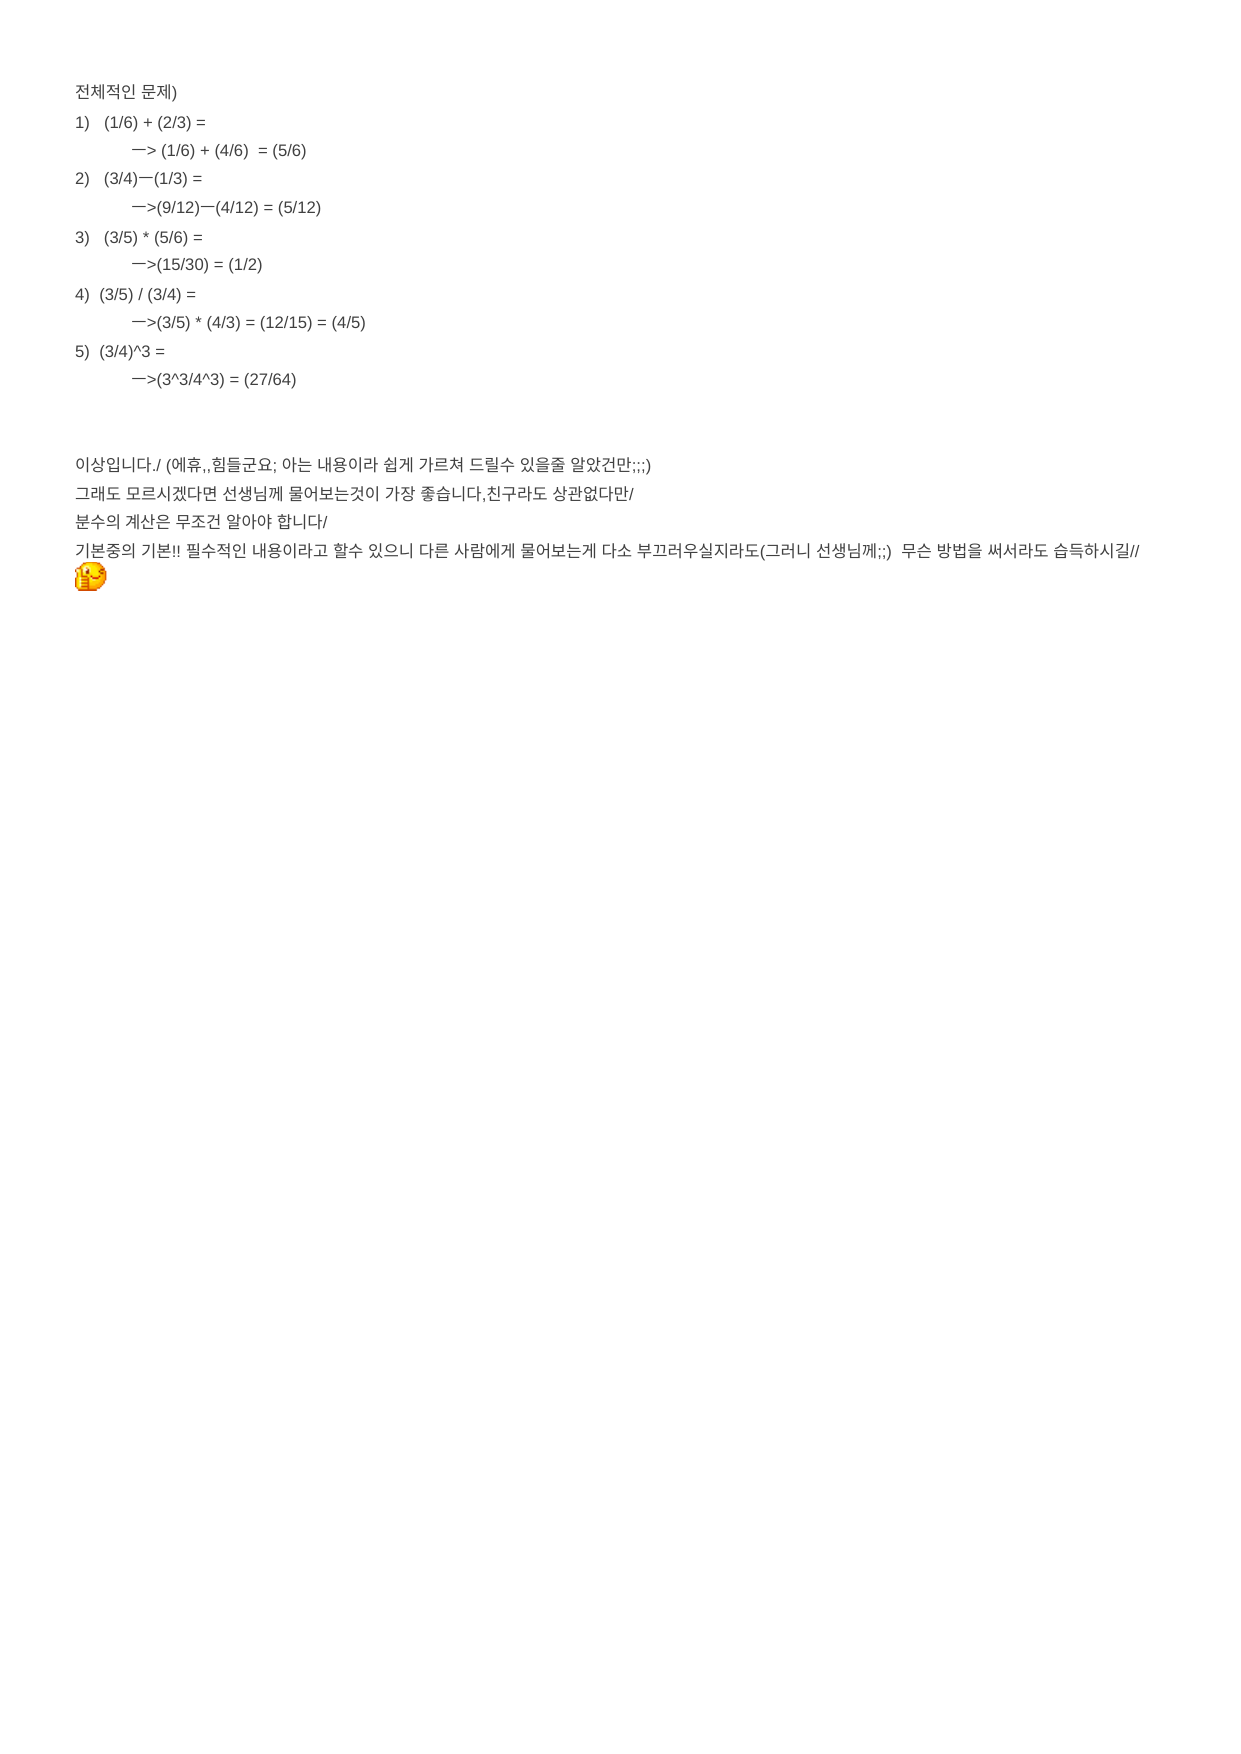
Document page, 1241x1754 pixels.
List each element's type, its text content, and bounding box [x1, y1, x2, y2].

text 5) (3/4)^3 = [75, 333, 1165, 361]
text ㅡ>(3/5) * (4/3) = (12/15) = (4/5) [75, 304, 1165, 333]
text 1) (1/6) + (2/3) = [75, 104, 1165, 132]
text 3) (3/5) * (5/6) = [75, 218, 1165, 247]
text 2) (3/4)ㅡ(1/3) = [75, 161, 1165, 189]
text 그래도 모르시겠다면 선생님께 물어보는것이 가장 좋습니다,친구라도 상관없다만/ [75, 476, 1165, 505]
text ㅡ> (1/6) + (4/6) = (5/6) [75, 132, 1165, 161]
text 이상입니다./ (에휴,,힘들군요; 아는 내용이라 쉽게 가르쳐 드릴수 있을줄 알았건만;;;) [75, 447, 1165, 476]
text ㅡ>(3^3/4^3) = (27/64) [75, 361, 1165, 390]
picture [75, 562, 107, 591]
text ㅡ>(9/12)ㅡ(4/12) = (5/12) [75, 189, 1165, 218]
text 분수의 계산은 무조건 알아야 합니다/ [75, 505, 1165, 533]
text 기본중의 기본!! 필수적인 내용이라고 할수 있으니 다른 사람에게 물어보는게 다소 부끄러우실지라도(그러니 선생님께;;) 무슨 방법을 써서라도 습득하시길// [75, 533, 1165, 596]
text 전체적인 문제) [75, 75, 1165, 104]
text 4) (3/5) / (3/4) = [75, 276, 1165, 304]
text ㅡ>(15/30) = (1/2) [75, 247, 1165, 276]
